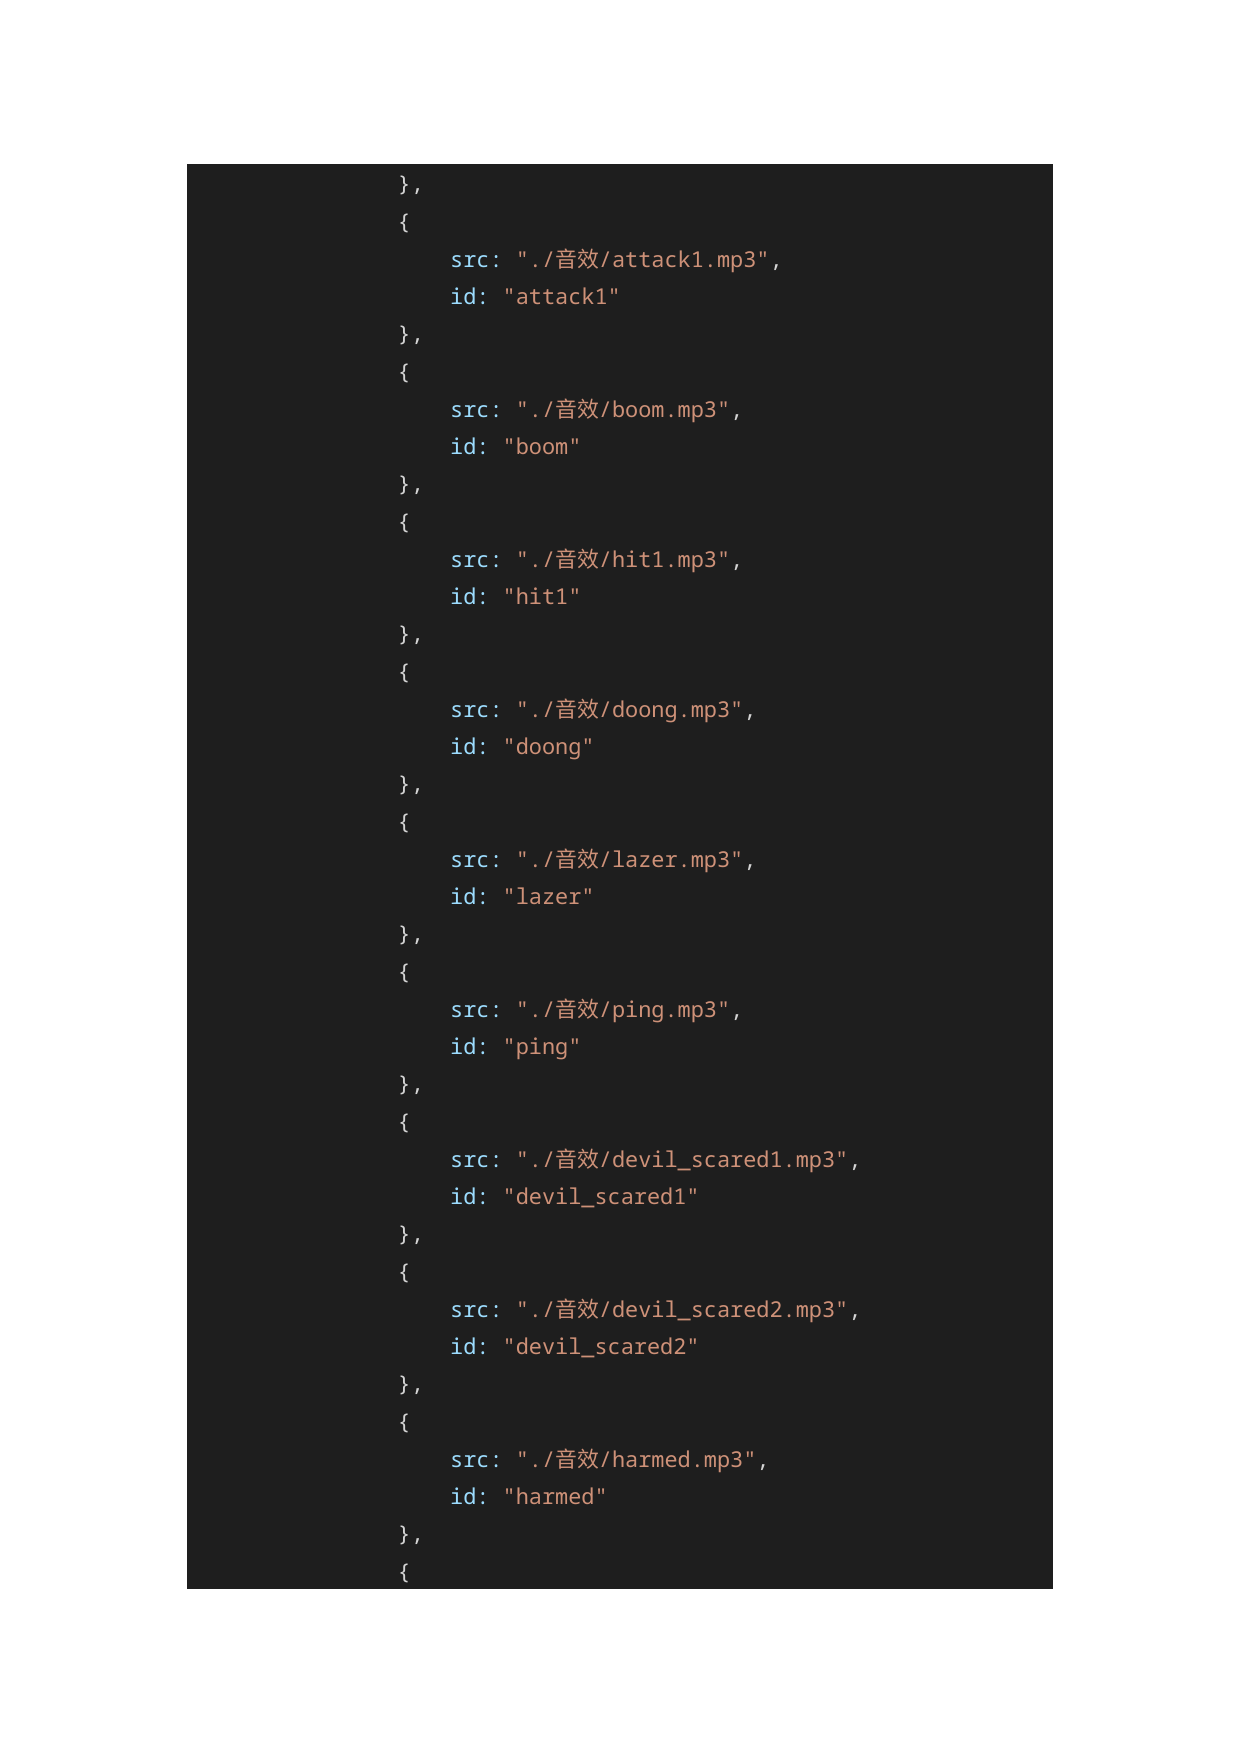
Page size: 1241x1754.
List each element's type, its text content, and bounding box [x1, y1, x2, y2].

text id: "lazer" [187, 877, 1053, 914]
text { [187, 1552, 1053, 1589]
text src: "./音效/doong.mp3", [187, 689, 1053, 727]
text id: "devil_scared1" [187, 1177, 1053, 1214]
text { [187, 202, 1053, 239]
text }, [187, 1064, 1053, 1102]
text }, [187, 1214, 1053, 1252]
text }, [187, 164, 1053, 202]
text id: "boom" [187, 427, 1053, 464]
text id: "attack1" [187, 277, 1053, 314]
text id: "hit1" [187, 577, 1053, 614]
text { [187, 952, 1053, 989]
text src: "./音效/devil_scared1.mp3", [187, 1139, 1053, 1177]
text id: "doong" [187, 727, 1053, 764]
text { [187, 352, 1053, 389]
text id: "harmed" [187, 1477, 1053, 1514]
text src: "./音效/attack1.mp3", [187, 239, 1053, 277]
text src: "./音效/ping.mp3", [187, 989, 1053, 1027]
text src: "./音效/devil_scared2.mp3", [187, 1289, 1053, 1327]
text src: "./音效/hit1.mp3", [187, 539, 1053, 577]
text }, [187, 464, 1053, 502]
text src: "./音效/lazer.mp3", [187, 839, 1053, 877]
text }, [187, 1364, 1053, 1402]
text src: "./音效/boom.mp3", [187, 389, 1053, 427]
text { [187, 1402, 1053, 1439]
text id: "devil_scared2" [187, 1327, 1053, 1364]
text { [187, 502, 1053, 539]
text id: "ping" [187, 1027, 1053, 1064]
text { [187, 652, 1053, 689]
text }, [187, 314, 1053, 352]
text { [187, 1102, 1053, 1139]
text { [187, 1252, 1053, 1289]
text }, [187, 1514, 1053, 1552]
text }, [187, 914, 1053, 952]
text }, [187, 614, 1053, 652]
text src: "./音效/harmed.mp3", [187, 1439, 1053, 1477]
text }, [187, 764, 1053, 802]
text { [187, 802, 1053, 839]
